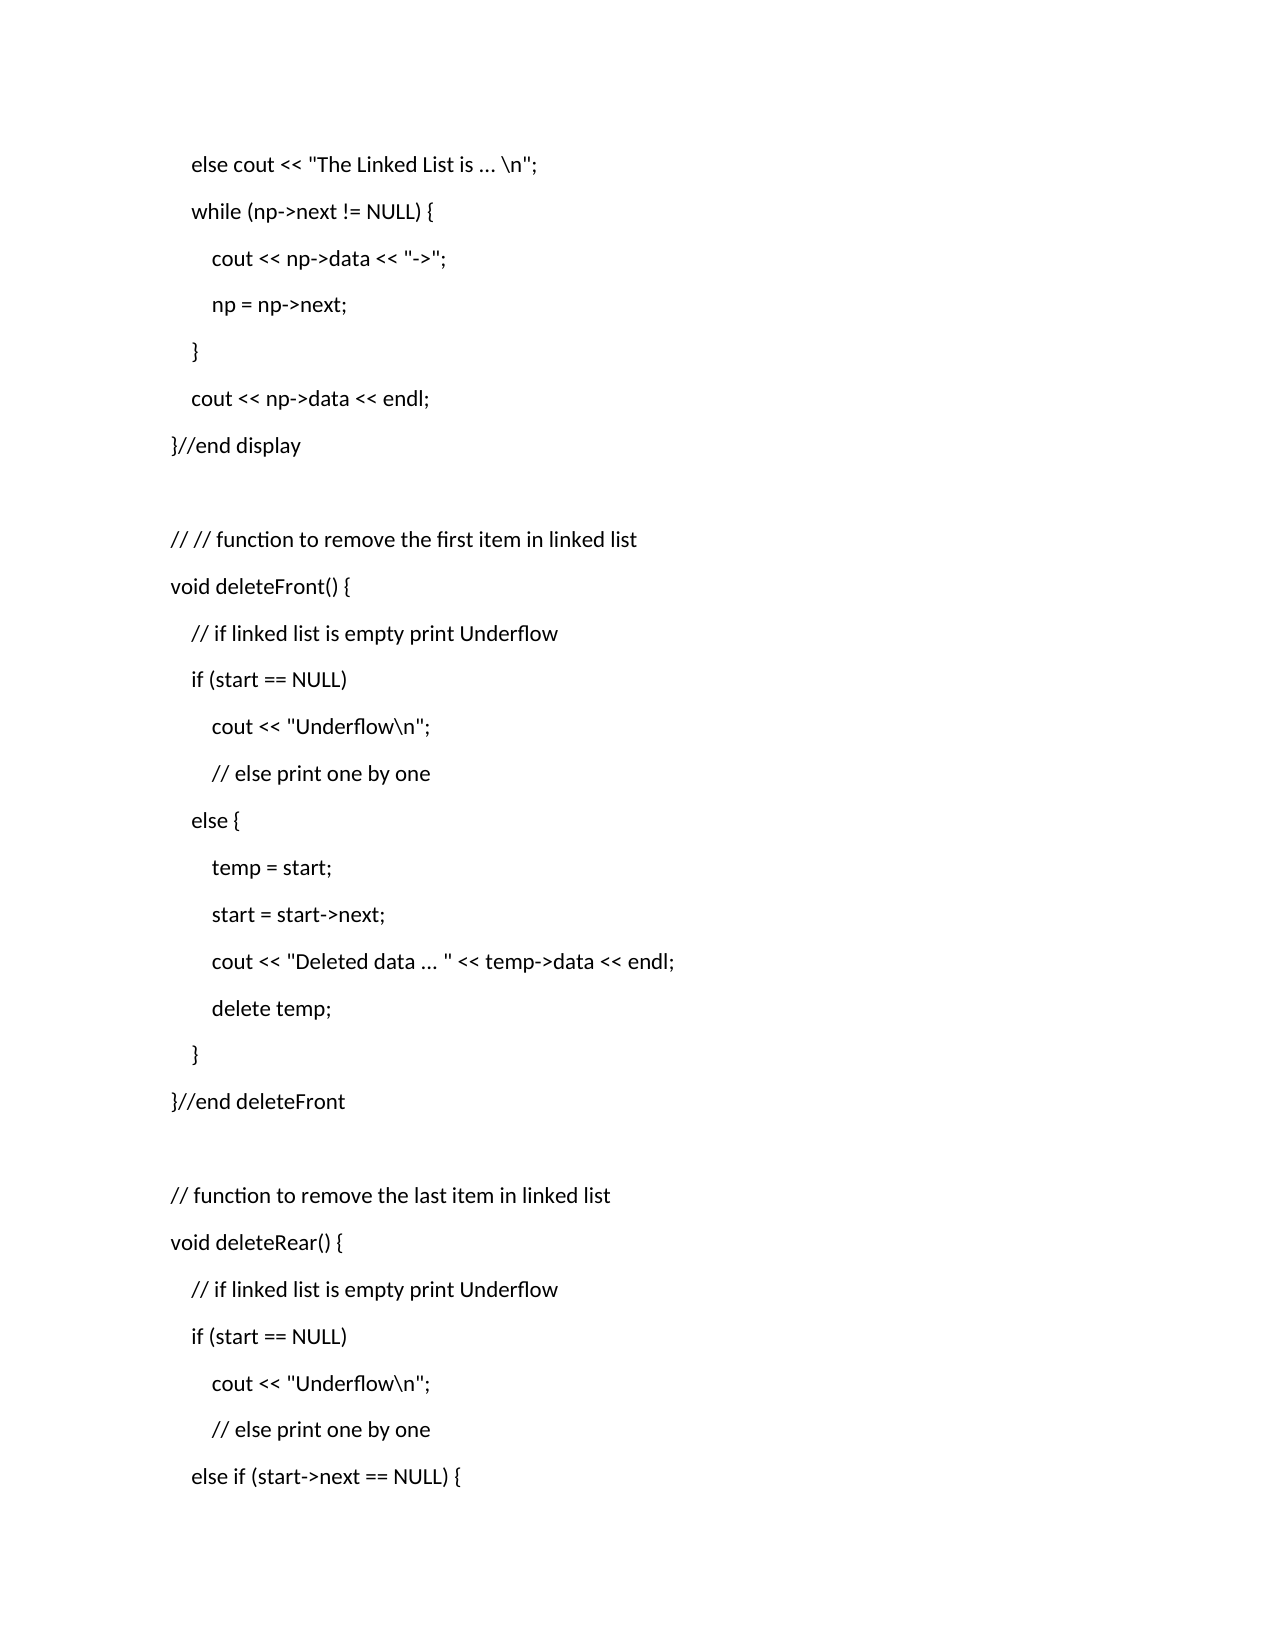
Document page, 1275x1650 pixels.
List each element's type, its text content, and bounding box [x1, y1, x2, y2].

text // // function to remove the first item in linked list [150, 525, 1125, 553]
text // if linked list is empty print Underflow [150, 1275, 1125, 1303]
text else { [150, 806, 1125, 834]
text cout << "Underflow\n"; [150, 712, 1125, 741]
text void deleteFront() { [150, 572, 1125, 600]
text if (start == NULL) [150, 666, 1125, 694]
text else cout << "The Linked List is ... \n"; [150, 150, 1125, 178]
text // function to remove the last item in linked list [150, 1181, 1125, 1209]
text if (start == NULL) [150, 1322, 1125, 1350]
text delete temp; [150, 994, 1125, 1022]
text cout << "Deleted data ... " << temp->data << endl; [150, 947, 1125, 975]
text cout << "Underflow\n"; [150, 1369, 1125, 1397]
text // else print one by one [150, 759, 1125, 787]
text } [150, 1041, 1125, 1069]
text } [150, 337, 1125, 366]
text start = start->next; [150, 900, 1125, 928]
text while (np->next != NULL) { [150, 197, 1125, 225]
text // if linked list is empty print Underflow [150, 619, 1125, 647]
text np = np->next; [150, 291, 1125, 319]
text void deleteRear() { [150, 1228, 1125, 1256]
text }//end display [150, 431, 1125, 459]
text temp = start; [150, 853, 1125, 881]
text cout << np->data << "->"; [150, 244, 1125, 272]
text cout << np->data << endl; [150, 384, 1125, 412]
text else if (start->next == NULL) { [150, 1462, 1125, 1491]
text }//end deleteFront [150, 1087, 1125, 1116]
text // else print one by one [150, 1416, 1125, 1444]
